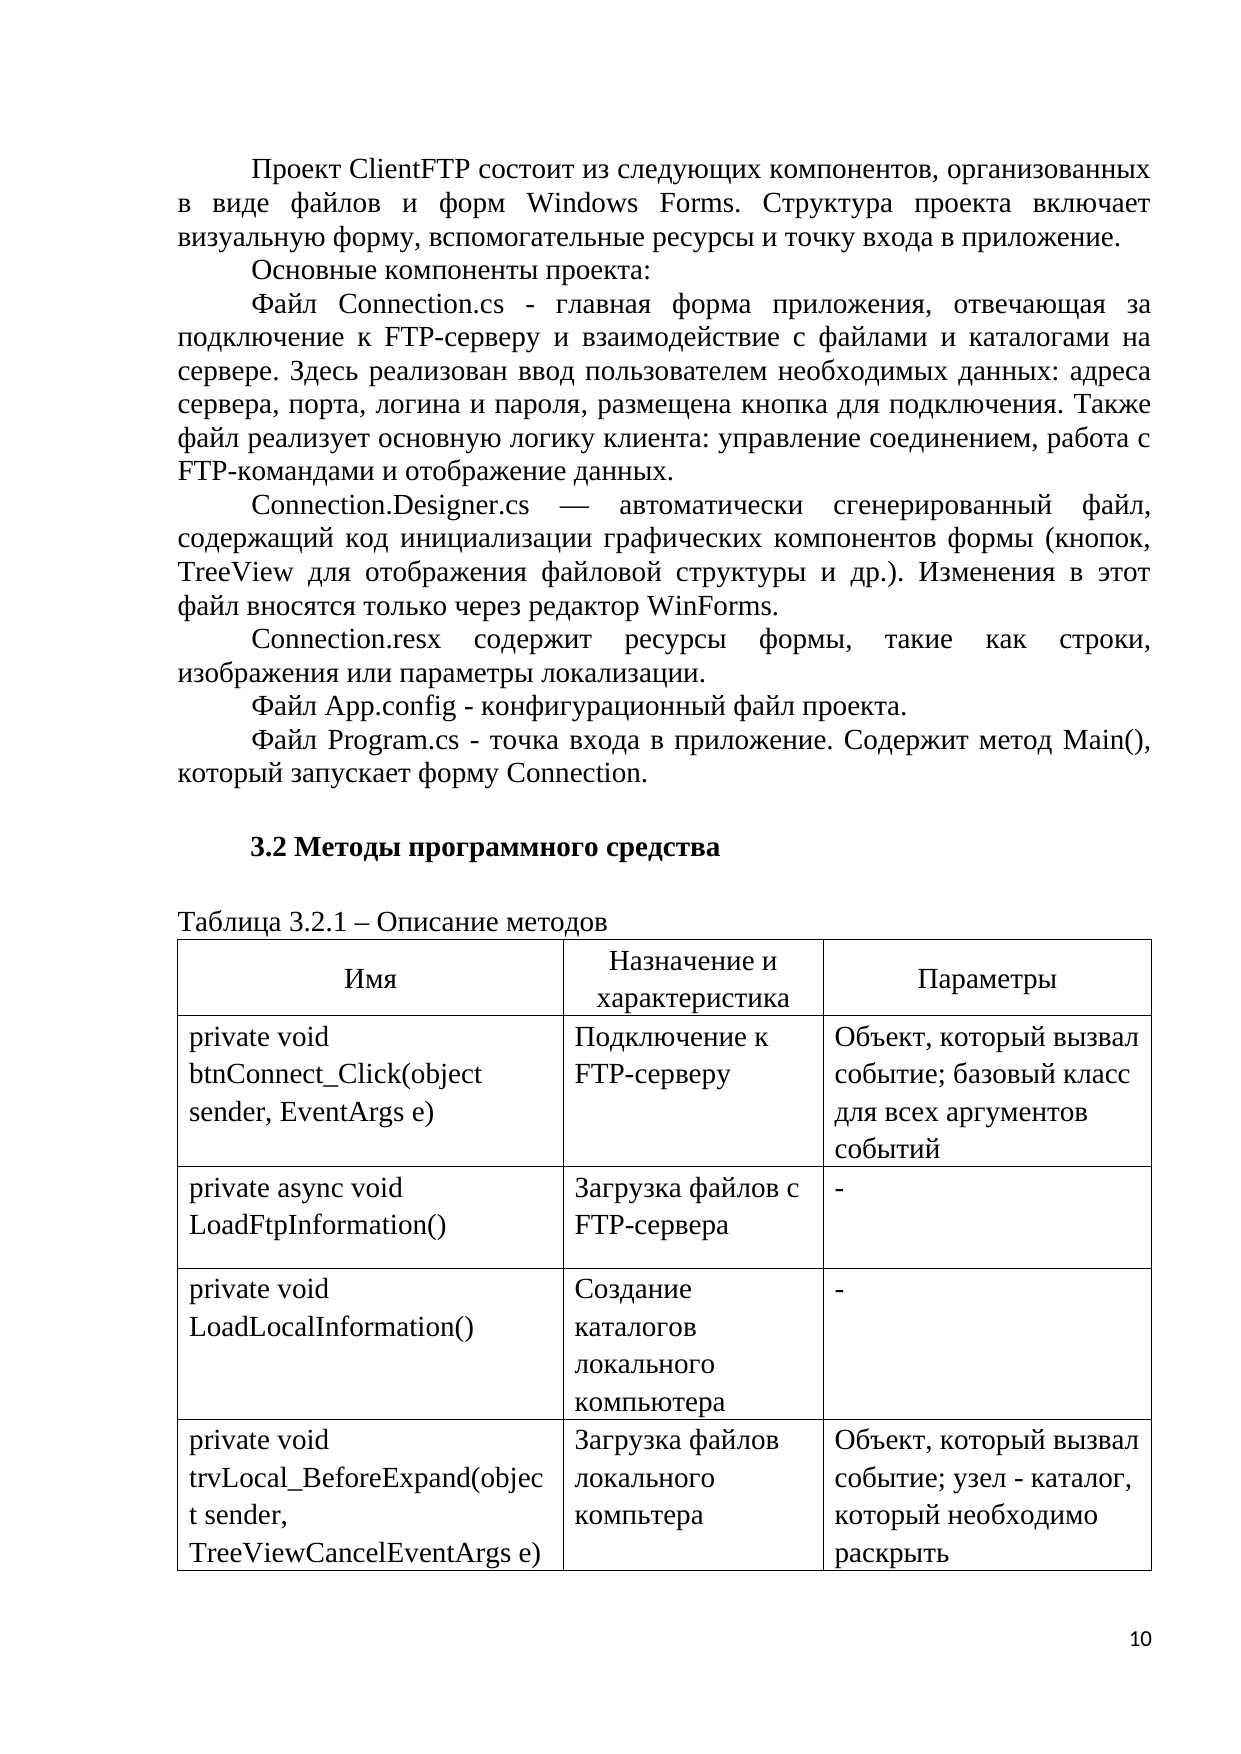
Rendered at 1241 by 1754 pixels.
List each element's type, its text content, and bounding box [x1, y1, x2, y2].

text Connection.Designer.cs — автоматически сгенерированный файл, содержащий код инициализации графических компонентов формы (кнопок, TreeView для отображения файловой структуры и др.). Изменения в этот файл вносятся только через редактор WinForms. [177, 487, 1152, 621]
table_cell Создание каталогов локального компьютера [564, 1269, 823, 1418]
table_cell private void LoadLocalInformation() [178, 1269, 563, 1418]
table_cell - [824, 1167, 1151, 1267]
table_cell Подключение к FTP-серверу [564, 1016, 823, 1166]
text Файл Connection.cs - главная форма приложения, отвечающая за подключение к FTP-серверу и взаимодействие с файлами и каталогами на сервере. Здесь реализован ввод пользователем необходимых данных: адреса сервера, порта, логина и пароля, размещена кнопка для подключения. Также файл реализует основную логику клиента: управление соединением, работа с FTP-командами и отображение данных. [177, 286, 1152, 487]
text Таблица 3.2.1 – Описание методов [177, 901, 1152, 939]
table_cell Загрузка файлов локального компьтера [564, 1420, 823, 1569]
table_cell private void trvLocal_BeforeExpand(object sender, TreeViewCancelEventArgs e) [178, 1420, 563, 1569]
text Основные компоненты проекта: [177, 252, 1152, 286]
table_header Назначение и характеристика [564, 940, 823, 1015]
text 3.2 Методы программного средства [177, 826, 1152, 864]
table_header Имя [178, 940, 563, 1015]
text Файл App.config - конфигурационный файл проекта. [177, 688, 1152, 722]
text Проект ClientFTP состоит из следующих компонентов, организованных в виде файлов и форм Windows Forms. Структура проекта включает визуальную форму, вспомогательные ресурсы и точку входа в приложение. [177, 152, 1152, 252]
text Файл Program.cs - точка входа в приложение. Содержит метод Main(), который запускает форму Connection. [177, 722, 1152, 789]
text Connection.resx содержит ресурсы формы, такие как строки, изображения или параметры локализации. [177, 621, 1152, 688]
table_cell - [824, 1269, 1151, 1418]
table_cell private async void LoadFtpInformation() [178, 1167, 563, 1267]
table_cell Объект, который вызвал событие; базовый класс для всех аргументов событий [824, 1016, 1151, 1166]
table_header Параметры [824, 940, 1151, 1015]
table_cell Загрузка файлов с FTP-сервера [564, 1167, 823, 1267]
table_cell Объект, который вызвал событие; узел - каталог, который необходимо раскрыть [824, 1420, 1151, 1569]
table_cell private void btnConnect_Click(object sender, EventArgs e) [178, 1016, 563, 1166]
